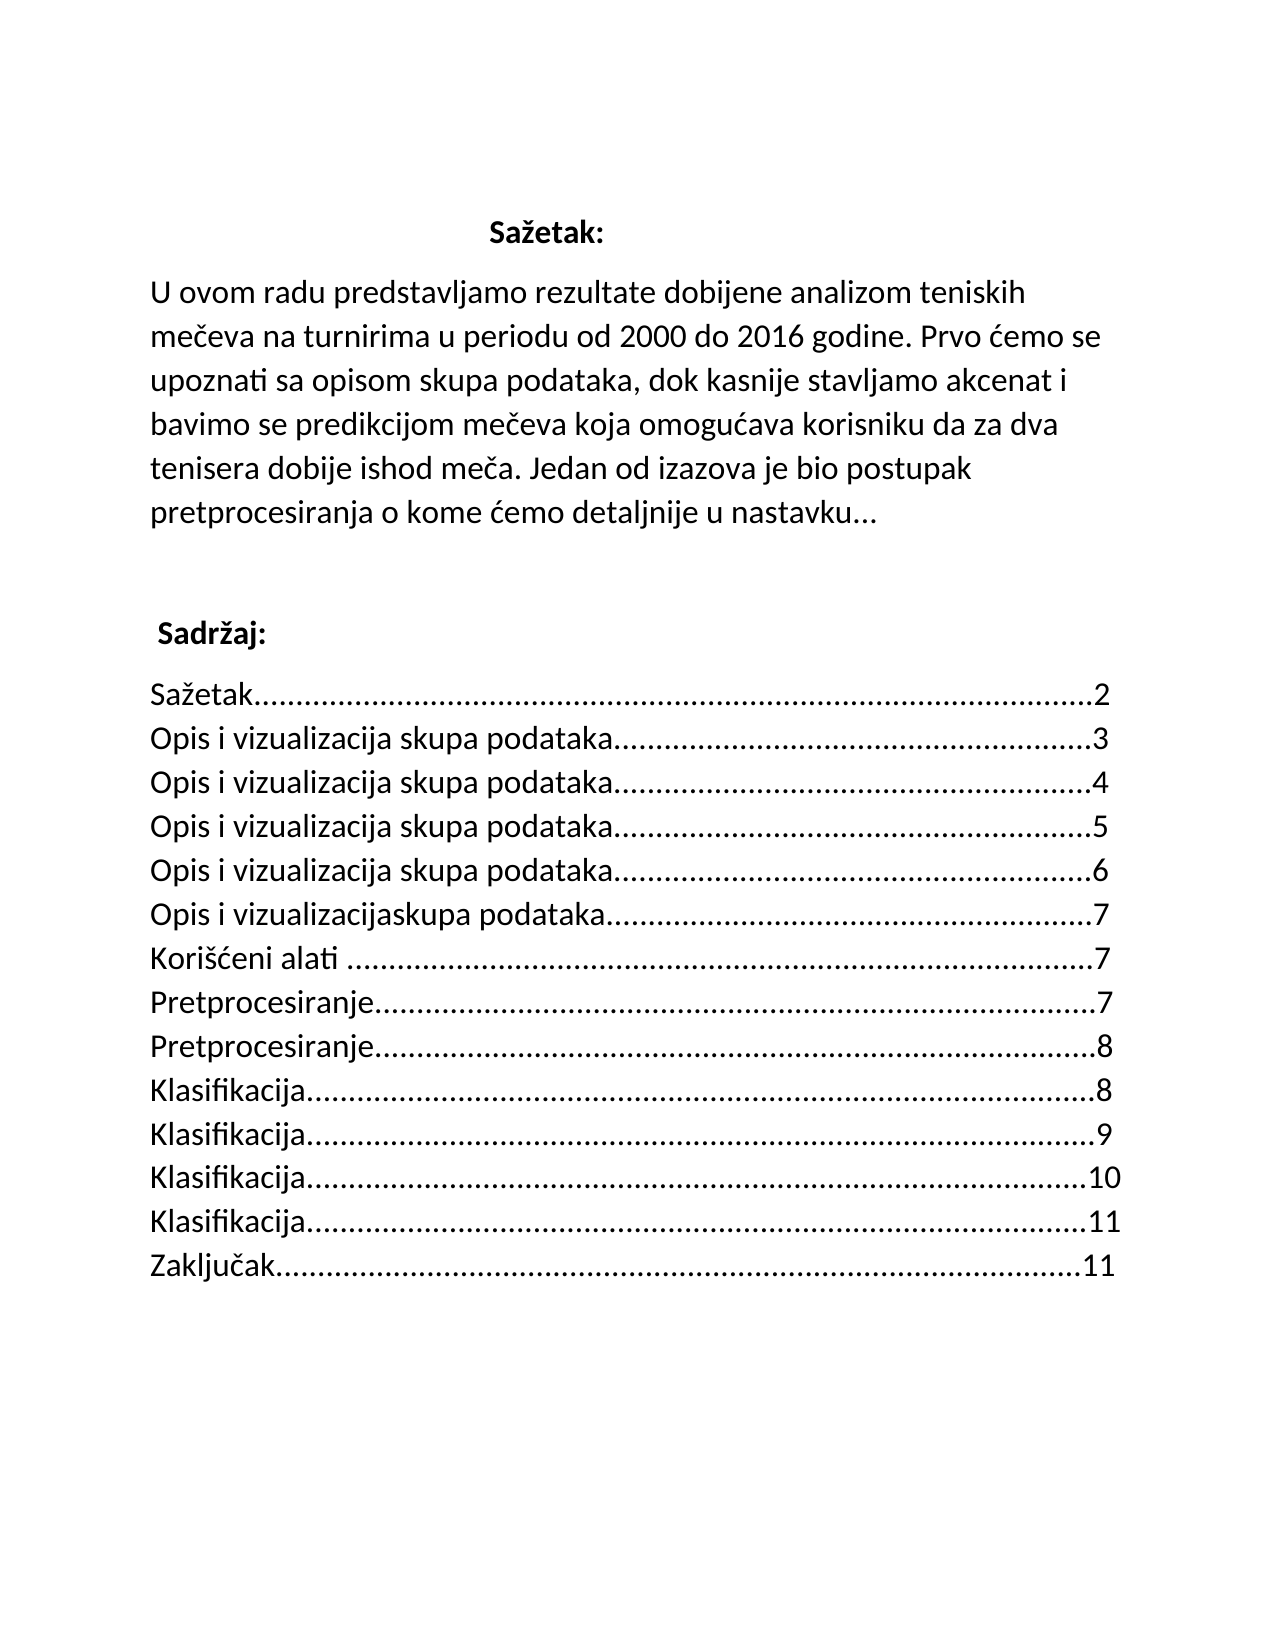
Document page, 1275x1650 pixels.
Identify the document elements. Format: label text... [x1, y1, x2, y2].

text Sadržaj: [150, 612, 1125, 653]
text U ovom radu predstavljamo rezultate dobijene analizom teniskih mečeva na turnirima u periodu od 2000 do 2016 godine. Prvo ćemo se upoznati sa opisom skupa podataka, dok kasnije stavljamo akcenat i bavimo se predikcijom mečeva koja omogućava korisniku da za dva tenisera dobije ishod meča. Jedan od izazova je bio postupak pretprocesiranja o kome ćemo detaljnije u nastavku... [150, 271, 1125, 532]
text Sažetak....................................................................................................2 Opis i vizualizacija skupa podataka.........................................................3 Opis i vizualizacija skupa podataka.........................................................4 Opis i vizualizacija skupa podataka.........................................................5 Opis i vizualizacija skupa podataka.........................................................6 Opis i vizualizacijaskupa podataka..........................................................7 Korišćeni alati .........................................................................................7 Pretprocesiranje......................................................................................7 Pretprocesiranje......................................................................................8Klasifikacija..............................................................................................8 Klasifikacija..............................................................................................9 Klasifikacija.............................................................................................10 Klasifikacija.............................................................................................11Zaključak................................................................................................11 [150, 673, 1125, 1285]
text Sažetak: [150, 211, 1125, 251]
